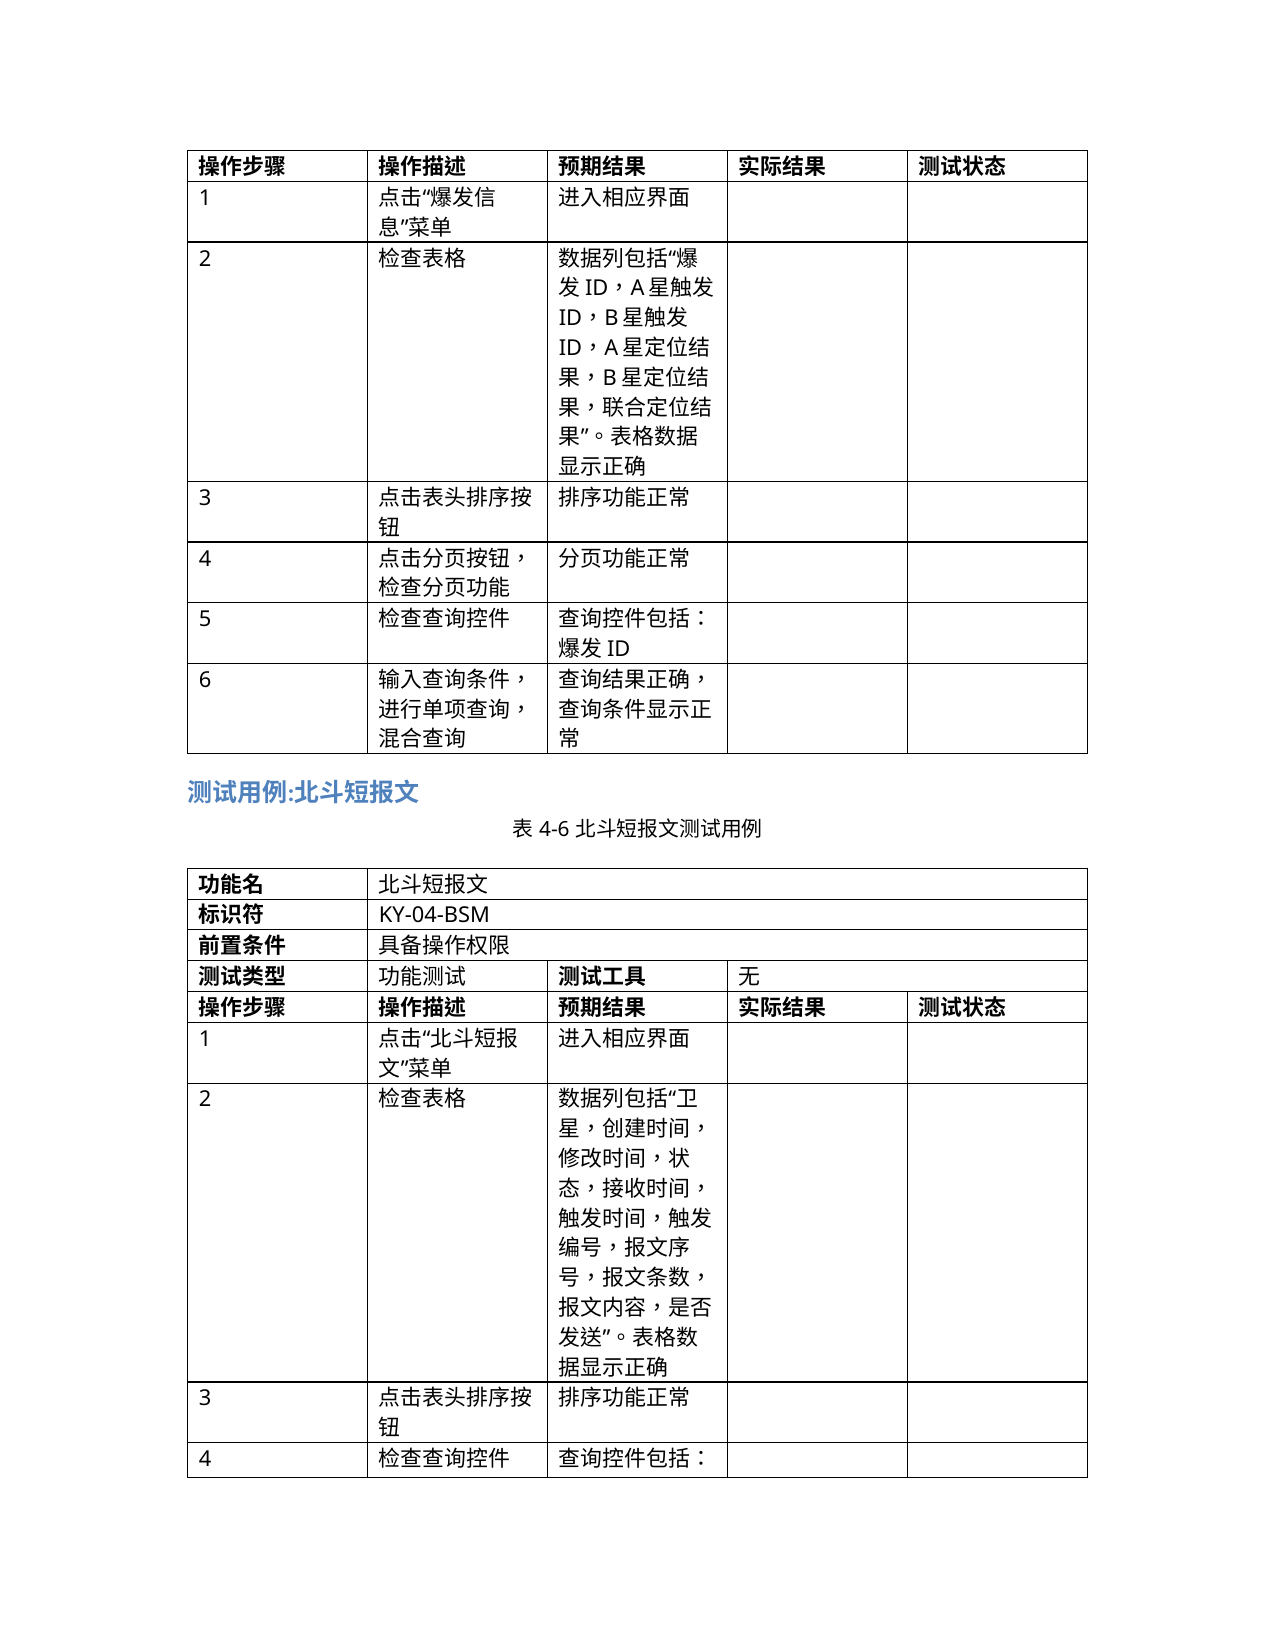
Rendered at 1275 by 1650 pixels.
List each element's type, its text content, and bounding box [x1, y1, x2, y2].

table_cell [728, 543, 907, 602]
table_header 功能名 [188, 869, 367, 898]
table_cell 点击“爆发信息”菜单 [368, 182, 547, 241]
table_cell 标识符 [188, 900, 367, 929]
table_cell 点击分页按钮，检查分页功能 [368, 543, 547, 602]
table_cell 检查表格 [368, 1084, 547, 1381]
table_cell 功能测试 [368, 961, 547, 991]
table_cell 测试状态 [908, 151, 1087, 181]
table_cell 2 [188, 243, 367, 481]
table_cell 5 [188, 603, 367, 663]
table_cell 4 [188, 543, 367, 602]
table_cell 检查查询控件 [368, 603, 547, 663]
table_cell 输入查询条件，进行单项查询，混合查询 [368, 664, 547, 753]
table_cell [908, 1443, 1087, 1477]
table_cell [728, 1443, 907, 1477]
table_cell 检查表格 [368, 243, 547, 481]
table_cell 操作步骤 [188, 151, 367, 181]
table_cell [728, 1383, 907, 1442]
table_cell 查询控件包括：爆发ID [548, 603, 727, 663]
table_cell 1 [188, 1023, 367, 1082]
table_cell [908, 603, 1087, 663]
table_cell 操作描述 [368, 992, 547, 1022]
table_cell [908, 243, 1087, 481]
table_cell [728, 664, 907, 753]
table_cell [728, 182, 907, 241]
table_cell 2 [188, 1084, 367, 1381]
table_cell 测试工具 [548, 961, 727, 991]
table_cell 操作描述 [368, 151, 547, 181]
table_cell 4 [188, 1443, 367, 1477]
table_cell 具备操作权限 [368, 930, 1087, 960]
table_cell 操作步骤 [188, 992, 367, 1022]
table_cell 分页功能正常 [548, 543, 727, 602]
table_cell [728, 1023, 907, 1082]
table_cell 前置条件 [188, 930, 367, 960]
table_cell 3 [188, 1383, 367, 1442]
table_cell [728, 1084, 907, 1381]
table_cell 数据列包括“卫星，创建时间，修改时间，状态，接收时间，触发时间，触发编号，报文序号，报文条数，报文内容，是否发送”。表格数据显示正确 [548, 1084, 727, 1381]
table_cell 排序功能正常 [548, 482, 727, 541]
table_cell KY-04-BSM [368, 900, 1087, 929]
table_cell 6 [188, 664, 367, 753]
table_cell [908, 543, 1087, 602]
table_cell [908, 482, 1087, 541]
table_cell 1 [188, 182, 367, 241]
table_cell 预期结果 [548, 151, 727, 181]
table_cell [908, 664, 1087, 753]
table_cell 预期结果 [548, 992, 727, 1022]
table_cell [728, 243, 907, 481]
table_cell 3 [188, 482, 367, 541]
table_cell 查询结果正确，查询条件显示正常 [548, 664, 727, 753]
table_cell 无 [728, 961, 1087, 991]
table_cell 点击表头排序按钮 [368, 482, 547, 541]
table_cell [728, 482, 907, 541]
table_cell 进入相应界面 [548, 1023, 727, 1082]
table_cell [908, 1084, 1087, 1381]
table_cell 点击“北斗短报文”菜单 [368, 1023, 547, 1082]
table_cell [908, 1023, 1087, 1082]
subtitle 测试用例:北斗短报文 [187, 775, 1087, 809]
table_cell 实际结果 [728, 992, 907, 1022]
text 表 4-6 北斗短报文测试用例 [187, 814, 1087, 843]
table_cell 数据列包括“爆发ID，A星触发ID，B星触发ID，A星定位结果，B星定位结果，联合定位结果”。表格数据显示正确 [548, 243, 727, 481]
table_cell [728, 603, 907, 663]
table_header 北斗短报文 [368, 869, 1087, 898]
table_cell 测试状态 [908, 992, 1087, 1022]
table_cell 点击表头排序按钮 [368, 1383, 547, 1442]
table_cell [908, 182, 1087, 241]
table_cell 排序功能正常 [548, 1383, 727, 1442]
table_cell 进入相应界面 [548, 182, 727, 241]
table_cell 实际结果 [728, 151, 907, 181]
table_cell [908, 1383, 1087, 1442]
table_cell 查询控件包括：卫星 [548, 1443, 727, 1477]
table_cell 测试类型 [188, 961, 367, 991]
table_cell 检查查询控件 [368, 1443, 547, 1477]
